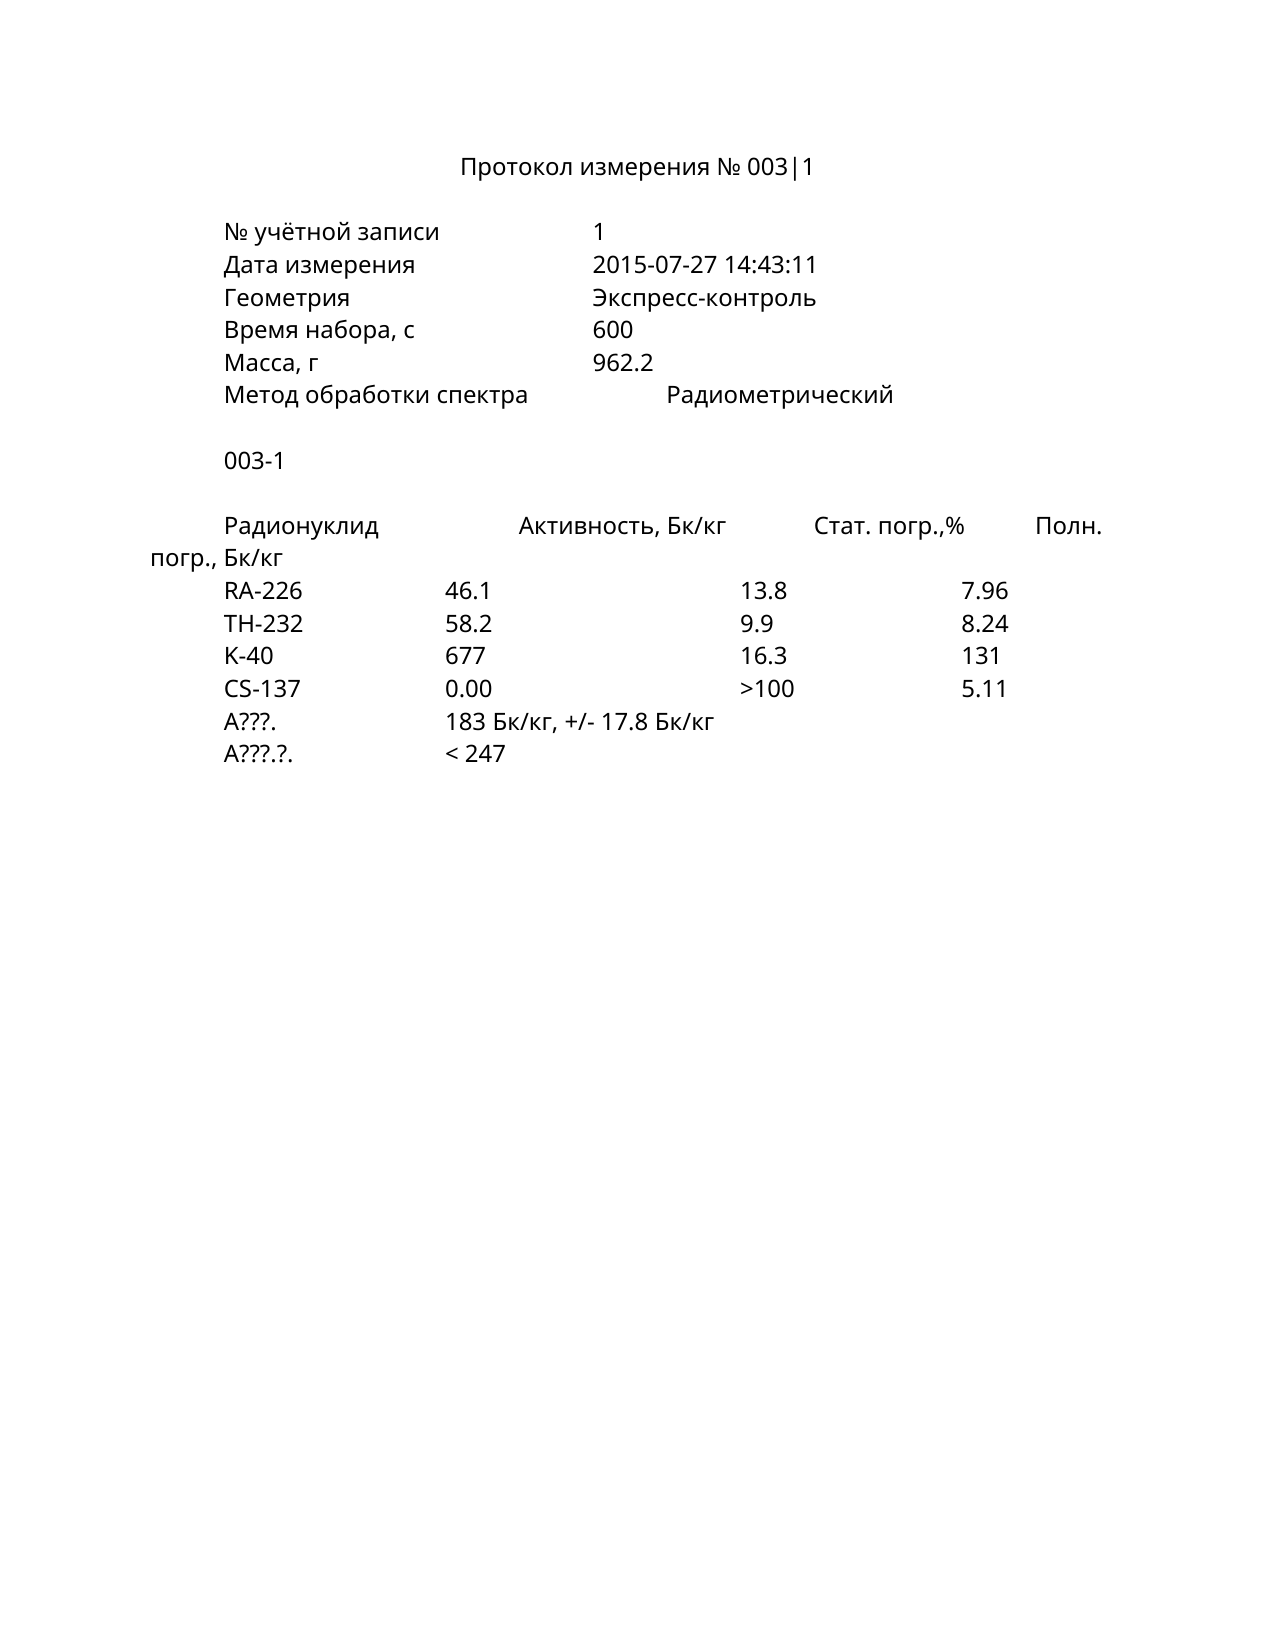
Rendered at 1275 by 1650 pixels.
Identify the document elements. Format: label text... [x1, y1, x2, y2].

text A???. 183 Бк/кг, +/- 17.8 Бк/кг [150, 704, 1125, 737]
text RA-226 46.1 13.8 7.96 [150, 574, 1125, 606]
text Геометрия Экспресс-контроль [150, 280, 1125, 313]
text CS-137 0.00 >100 5.11 [150, 672, 1125, 704]
text Масса, г 962.2 [150, 346, 1125, 378]
text A???.?. < 247 [150, 737, 1125, 769]
text Дата измерения 2015-07-27 14:43:11 [150, 248, 1125, 280]
text Метод обработки спектра Радиометрический [150, 378, 1125, 411]
text K-40 677 16.3 131 [150, 639, 1125, 672]
text Радионуклид Активность, Бк/кг Стат. погр.,% Полн. погр., Бк/кг [150, 509, 1125, 574]
text Время набора, с 600 [150, 313, 1125, 346]
text Протокол измерения № 003|1 [150, 150, 1125, 183]
text № учётной записи 1 [150, 215, 1125, 248]
text TH-232 58.2 9.9 8.24 [150, 606, 1125, 639]
text 003-1 [150, 443, 1125, 476]
